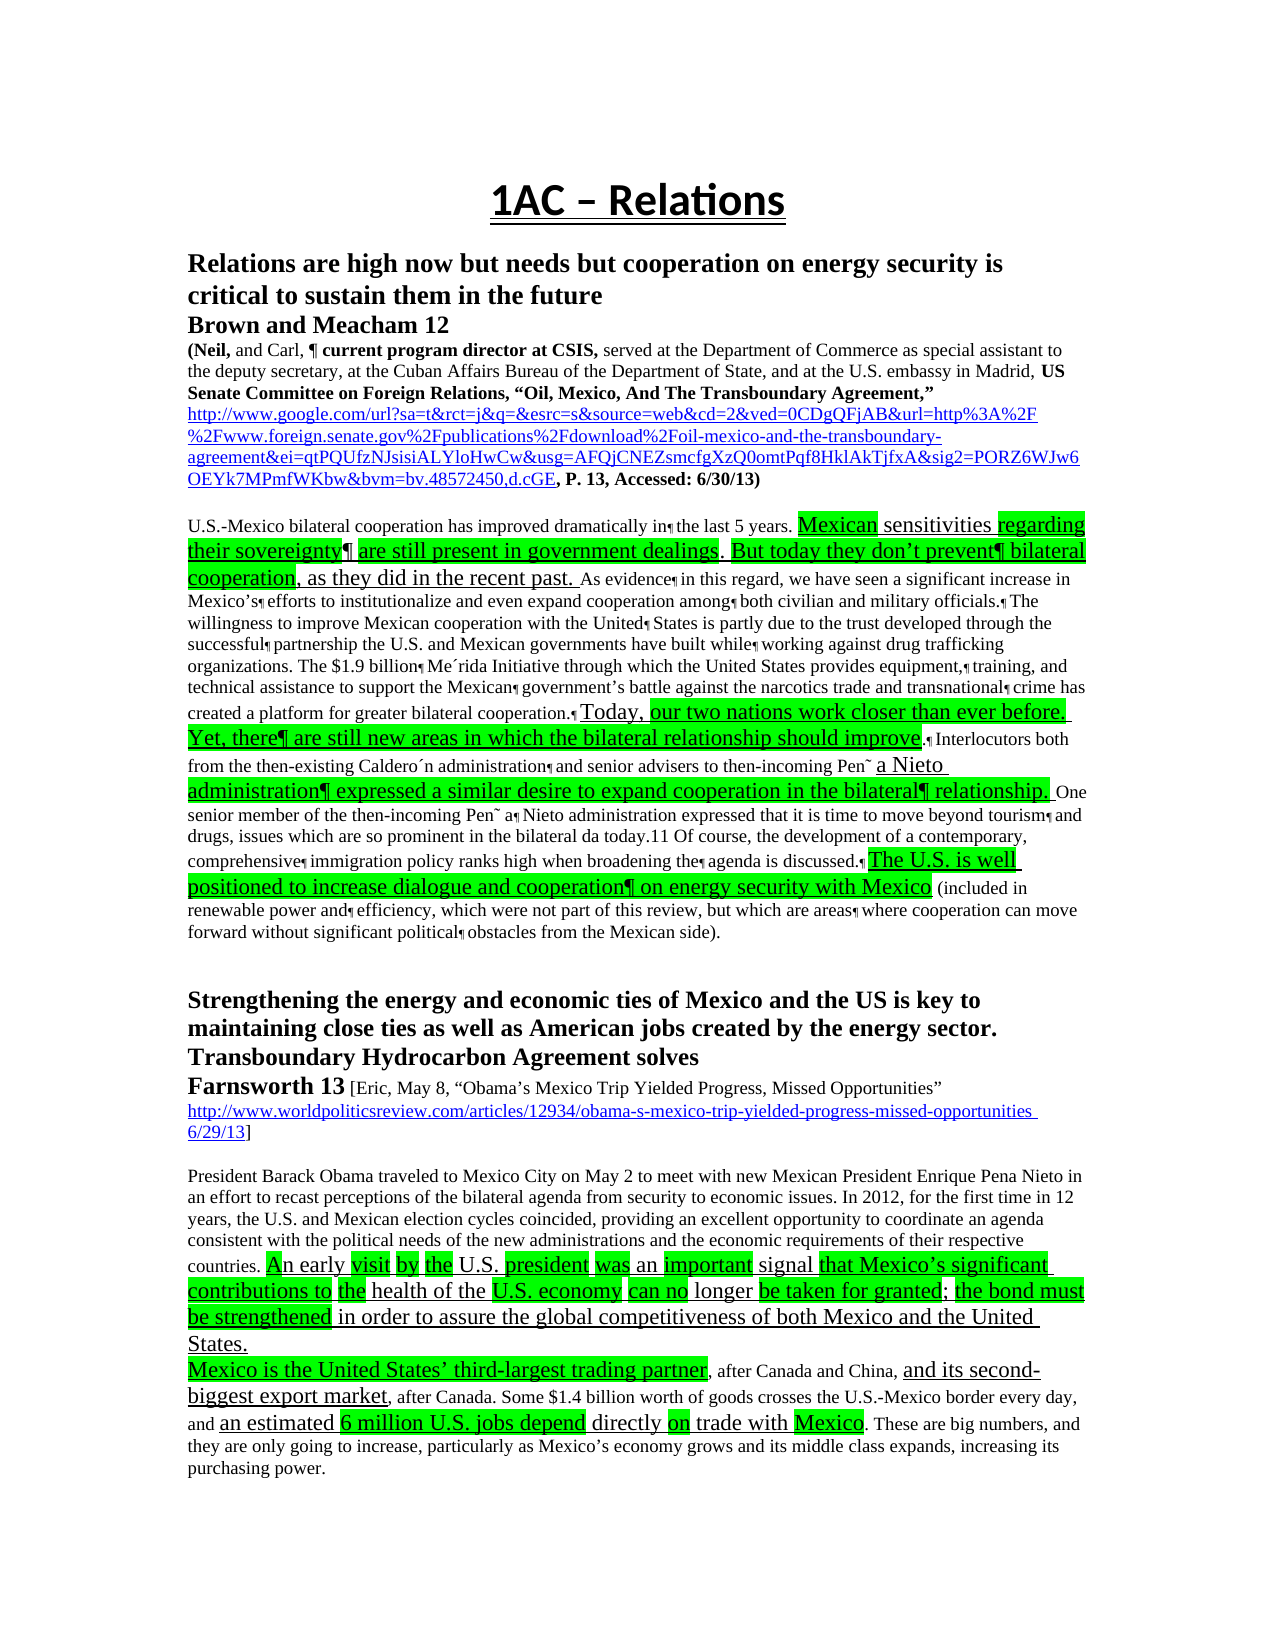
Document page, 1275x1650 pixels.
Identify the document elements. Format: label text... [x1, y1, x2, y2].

subtitle Relations are high now but needs but cooperation on energy security is critical to sustain them in the future [187, 248, 1087, 310]
text U.S.-Mexico bilateral cooperation has improved dramatically in¶ the last 5 years. Mexican sensitivities regarding their sovereignty¶ are still present in government dealings. But today they don’t prevent¶ bilateral cooperation, as they did in the recent past. As evidence¶ in this regard, we have seen a significant increase in Mexico’s¶ efforts to institutionalize and even expand cooperation among¶ both civilian and military officials.¶ The willingness to improve Mexican cooperation with the United¶ States is partly due to the trust developed through the successful¶ partnership the U.S. and Mexican governments have built while¶ working against drug trafficking organizations. The $1.9 billion¶ Me´rida Initiative through which the United States provides equipment,¶ training, and technical assistance to support the Mexican¶ government’s battle against the narcotics trade and transnational¶ crime has created a platform for greater bilateral cooperation.¶ Today, our two nations work closer than ever before. Yet, there¶ are still new areas in which the bilateral relationship should improve.¶ Interlocutors both from the then-existing Caldero´n administration¶ and senior advisers to then-incoming Pen˜ a Nieto administration¶ expressed a similar desire to expand cooperation in the bilateral¶ relationship. One senior member of the then-incoming Pen˜ a¶ Nieto administration expressed that it is time to move beyond tourism¶ and drugs, issues which are so prominent in the bilateral da today.11 Of course, the development of a contemporary, comprehensive¶ immigration policy ranks high when broadening the¶ agenda is discussed.¶ The U.S. is well positioned to increase dialogue and cooperation¶ on energy security with Mexico (included in renewable power and¶ efficiency, which were not part of this review, but which are areas¶ where cooperation can move forward without significant political¶ obstacles from the Mexican side). [187, 511, 1087, 942]
text Farnsworth 13 [Eric, May 8, “Obama’s Mexico Trip Yielded Progress, Missed Opportunities” http://www.worldpoliticsreview.com/articles/12934/obama-s-mexico-trip-yielded-progress-missed-opportunities 6/29/13] [187, 1071, 1087, 1143]
subtitle Strengthening the energy and economic ties of Mexico and the US is key to maintaining close ties as well as American jobs created by the energy sector. Transboundary Hydrocarbon Agreement solves [187, 985, 1087, 1071]
text President Barack Obama traveled to Mexico City on May 2 to meet with new Mexican President Enrique Pena Nieto in an effort to recast perceptions of the bilateral agenda from security to economic issues. In 2012, for the first time in 12 years, the U.S. and Mexican election cycles coincided, providing an excellent opportunity to coordinate an agenda consistent with the political needs of the new administrations and the economic requirements of their respective countries. An early visit by the U.S. president was an important signal that Mexico’s significant contributions to the health of the U.S. economy can no longer be taken for granted; the bond must be strengthened in order to assure the global competitiveness of both Mexico and the United States. [187, 1164, 1087, 1356]
text Mexico is the United States’ third-largest trading partner, after Canada and China, and its second-biggest export market, after Canada. Some $1.4 billion worth of goods crosses the U.S.-Mexico border every day, and an estimated 6 million U.S. jobs depend directly on trade with Mexico. These are big numbers, and they are only going to increase, particularly as Mexico’s economy grows and its middle class expands, increasing its purchasing power. [187, 1356, 1087, 1478]
subtitle 1AC – Relations [187, 171, 1087, 227]
text (Neil, and Carl, ¶ current program director at CSIS, served at the Department of Commerce as special assistant to the deputy secretary, at the Cuban Affairs Bureau of the Department of State, and at the U.S. embassy in Madrid, US Senate Committee on Foreign Relations, “Oil, Mexico, And The Transboundary Agreement,” http://www.google.com/url?sa=t&rct=j&q=&esrc=s&source=web&cd=2&ved=0CDgQFjAB&url=http%3A%2F%2Fwww.foreign.senate.gov%2Fpublications%2Fdownload%2Foil-mexico-and-the-transboundary-agreement&ei=qtPQUfzNJsisiALYloHwCw&usg=AFQjCNEZsmcfgXzQ0omtPqf8HklAkTjfxA&sig2=PORZ6WJw6OEYk7MPmfWKbw&bvm=bv.48572450,d.cGE, P. 13, Accessed: 6/30/13) [187, 339, 1087, 489]
text Brown and Meacham 12 [187, 310, 1087, 339]
